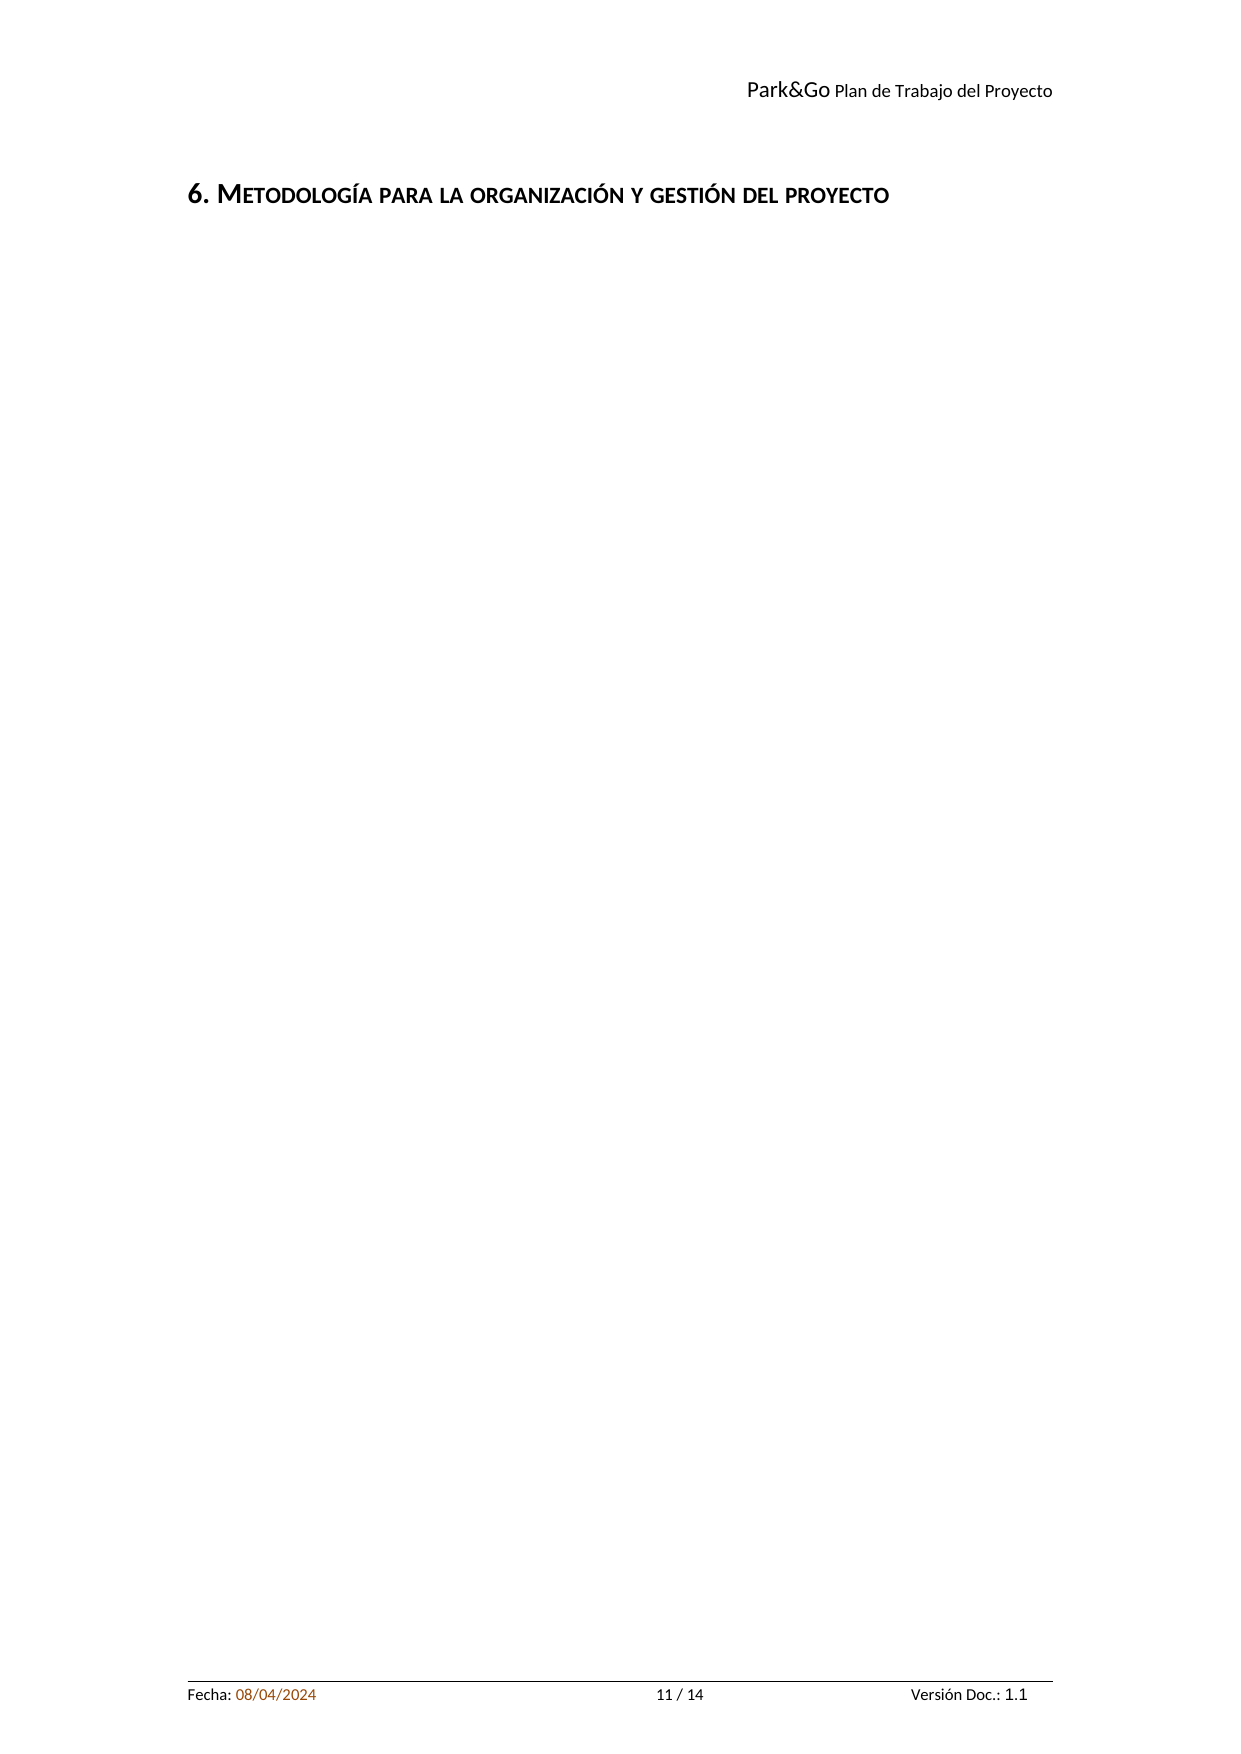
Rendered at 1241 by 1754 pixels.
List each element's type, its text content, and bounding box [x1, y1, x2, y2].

subtitle Metodología para la organización y gestión del proyecto [187, 175, 1053, 211]
